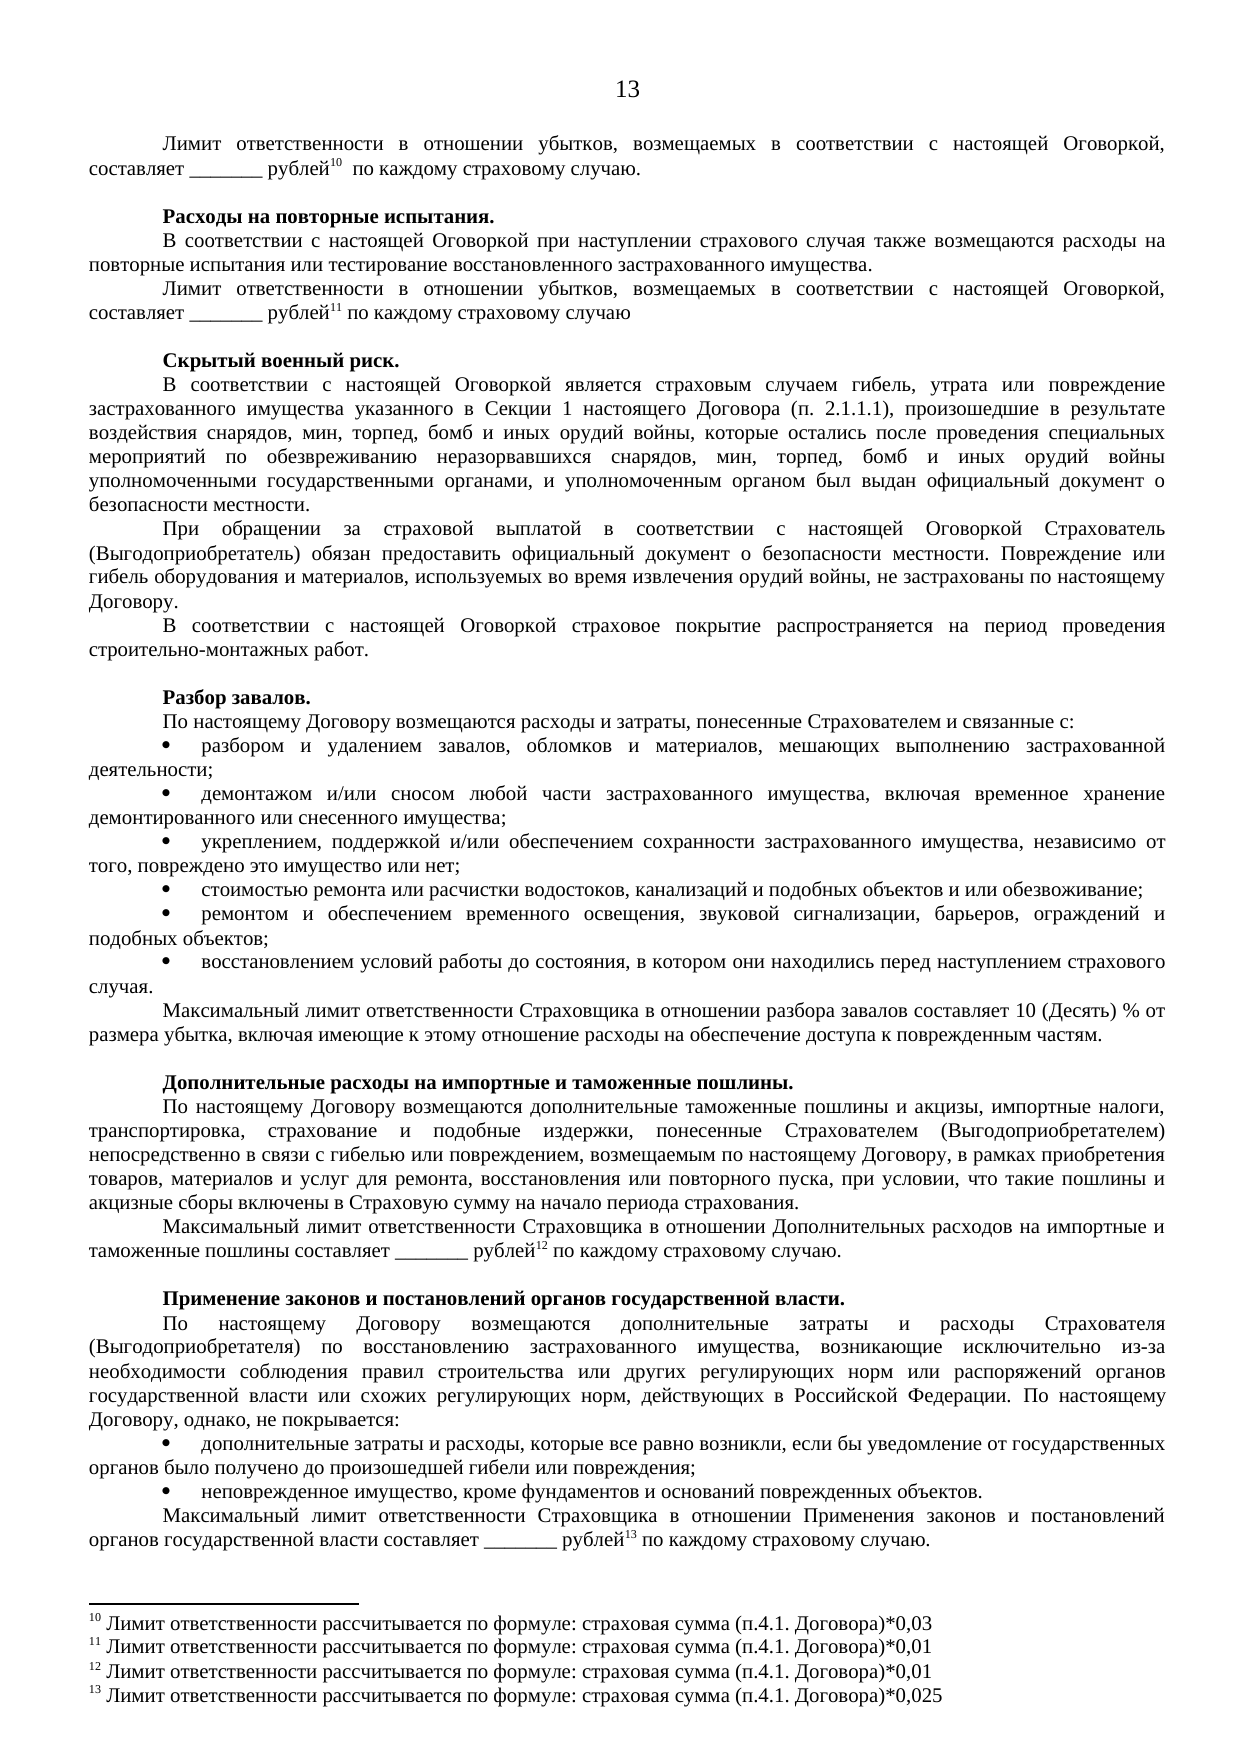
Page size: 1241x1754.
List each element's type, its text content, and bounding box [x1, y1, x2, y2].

text Скрытый военный риск. [89, 348, 1166, 372]
list демонтажом и/или сносом любой части застрахованного имущества, включая временное хранение демонтированного или снесенного имущества; [89, 781, 1166, 829]
text Расходы на повторные испытания. [89, 203, 1166, 228]
text Лимит ответственности в отношении убытков, возмещаемых в соответствии с настоящей Оговоркой, составляет _______ рублей по каждому страховому случаю [89, 276, 1166, 324]
list ремонтом и обеспечением временного освещения, звуковой сигнализации, барьеров, ограждений и подобных объектов; [89, 901, 1166, 949]
text В соответствии с настоящей Оговоркой является страховым случаем гибель, утрата или повреждение застрахованного имущества указанного в Секции 1 настоящего Договора (п. 2.1.1.1), произошедшие в результате воздействия снарядов, мин, торпед, бомб и иных орудий войны, которые остались после проведения специальных мероприятий по обезвреживанию неразорвавшихся снарядов, мин, торпед, бомб и иных орудий войны уполномоченными государственными органами, и уполномоченным органом был выдан официальный документ о безопасности местности. [89, 372, 1166, 516]
list укреплением, поддержкой и/или обеспечением сохранности застрахованного имущества, независимо от того, повреждено это имущество или нет; [89, 829, 1166, 877]
text Разбор завалов. [89, 685, 1166, 709]
list дополнительные затраты и расходы, которые все равно возникли, если бы уведомление от государственных органов было получено до произошедшей гибели или повреждения; [89, 1431, 1166, 1479]
text Лимит ответственности в отношении убытков, возмещаемых в соответствии с настоящей Оговоркой, составляет _______ рублей по каждому страховому случаю. [89, 131, 1166, 179]
list разбором и удалением завалов, обломков и материалов, мешающих выполнению застрахованной деятельности; [89, 733, 1166, 781]
text В соответствии с настоящей Оговоркой при наступлении страхового случая также возмещаются расходы на повторные испытания или тестирование восстановленного застрахованного имущества. [89, 228, 1166, 276]
list восстановлением условий работы до состояния, в котором они находились перед наступлением страхового случая. [89, 949, 1166, 998]
text Применение законов и постановлений органов государственной власти. [89, 1286, 1166, 1310]
text В соответствии с настоящей Оговоркой страховое покрытие распространяется на период проведения строительно-монтажных работ. [89, 613, 1166, 661]
text По настоящему Договору возмещаются дополнительные затраты и расходы Страхователя (Выгодоприобретателя) по восстановлению застрахованного имущества, возникающие исключительно из-за необходимости соблюдения правил строительства или других регулирующих норм или распоряжений органов государственной власти или схожих регулирующих норм, действующих в Российской Федерации. По настоящему Договору, однако, не покрывается: [89, 1310, 1166, 1431]
list стоимостью ремонта или расчистки водостоков, канализаций и подобных объектов и или обезвоживание; [89, 877, 1166, 901]
list неповрежденное имущество, кроме фундаментов и оснований поврежденных объектов. [89, 1479, 1166, 1503]
text Максимальный лимит ответственности Страховщика в отношении Дополнительных расходов на импортные и таможенные пошлины составляет _______ рублей по каждому страховому случаю. [89, 1214, 1166, 1262]
text По настоящему Договору возмещаются дополнительные таможенные пошлины и акцизы, импортные налоги, транспортировка, страхование и подобные издержки, понесенные Страхователем (Выгодоприобретателем) непосредственно в связи с гибелью или повреждением, возмещаемым по настоящему Договору, в рамках приобретения товаров, материалов и услуг для ремонта, восстановления или повторного пуска, при условии, что такие пошлины и акцизные сборы включены в Страховую сумму на начало периода страхования. [89, 1094, 1166, 1214]
text По настоящему Договору возмещаются расходы и затраты, понесенные Страхователем и связанные с: [89, 709, 1166, 733]
text При обращении за страховой выплатой в соответствии с настоящей Оговоркой Страхователь (Выгодоприобретатель) обязан предоставить официальный документ о безопасности местности. Повреждение или гибель оборудования и материалов, используемых во время извлечения орудий войны, не застрахованы по настоящему Договору. [89, 516, 1166, 613]
text Максимальный лимит ответственности Страховщика в отношении разбора завалов составляет 10 (Десять) % от размера убытка, включая имеющие к этому отношение расходы на обеспечение доступа к поврежденным частям. [89, 998, 1166, 1046]
text Дополнительные расходы на импортные и таможенные пошлины. [89, 1070, 1166, 1094]
text Максимальный лимит ответственности Страховщика в отношении Применения законов и постановлений органов государственной власти составляет _______ рублей по каждому страховому случаю. [89, 1503, 1166, 1551]
